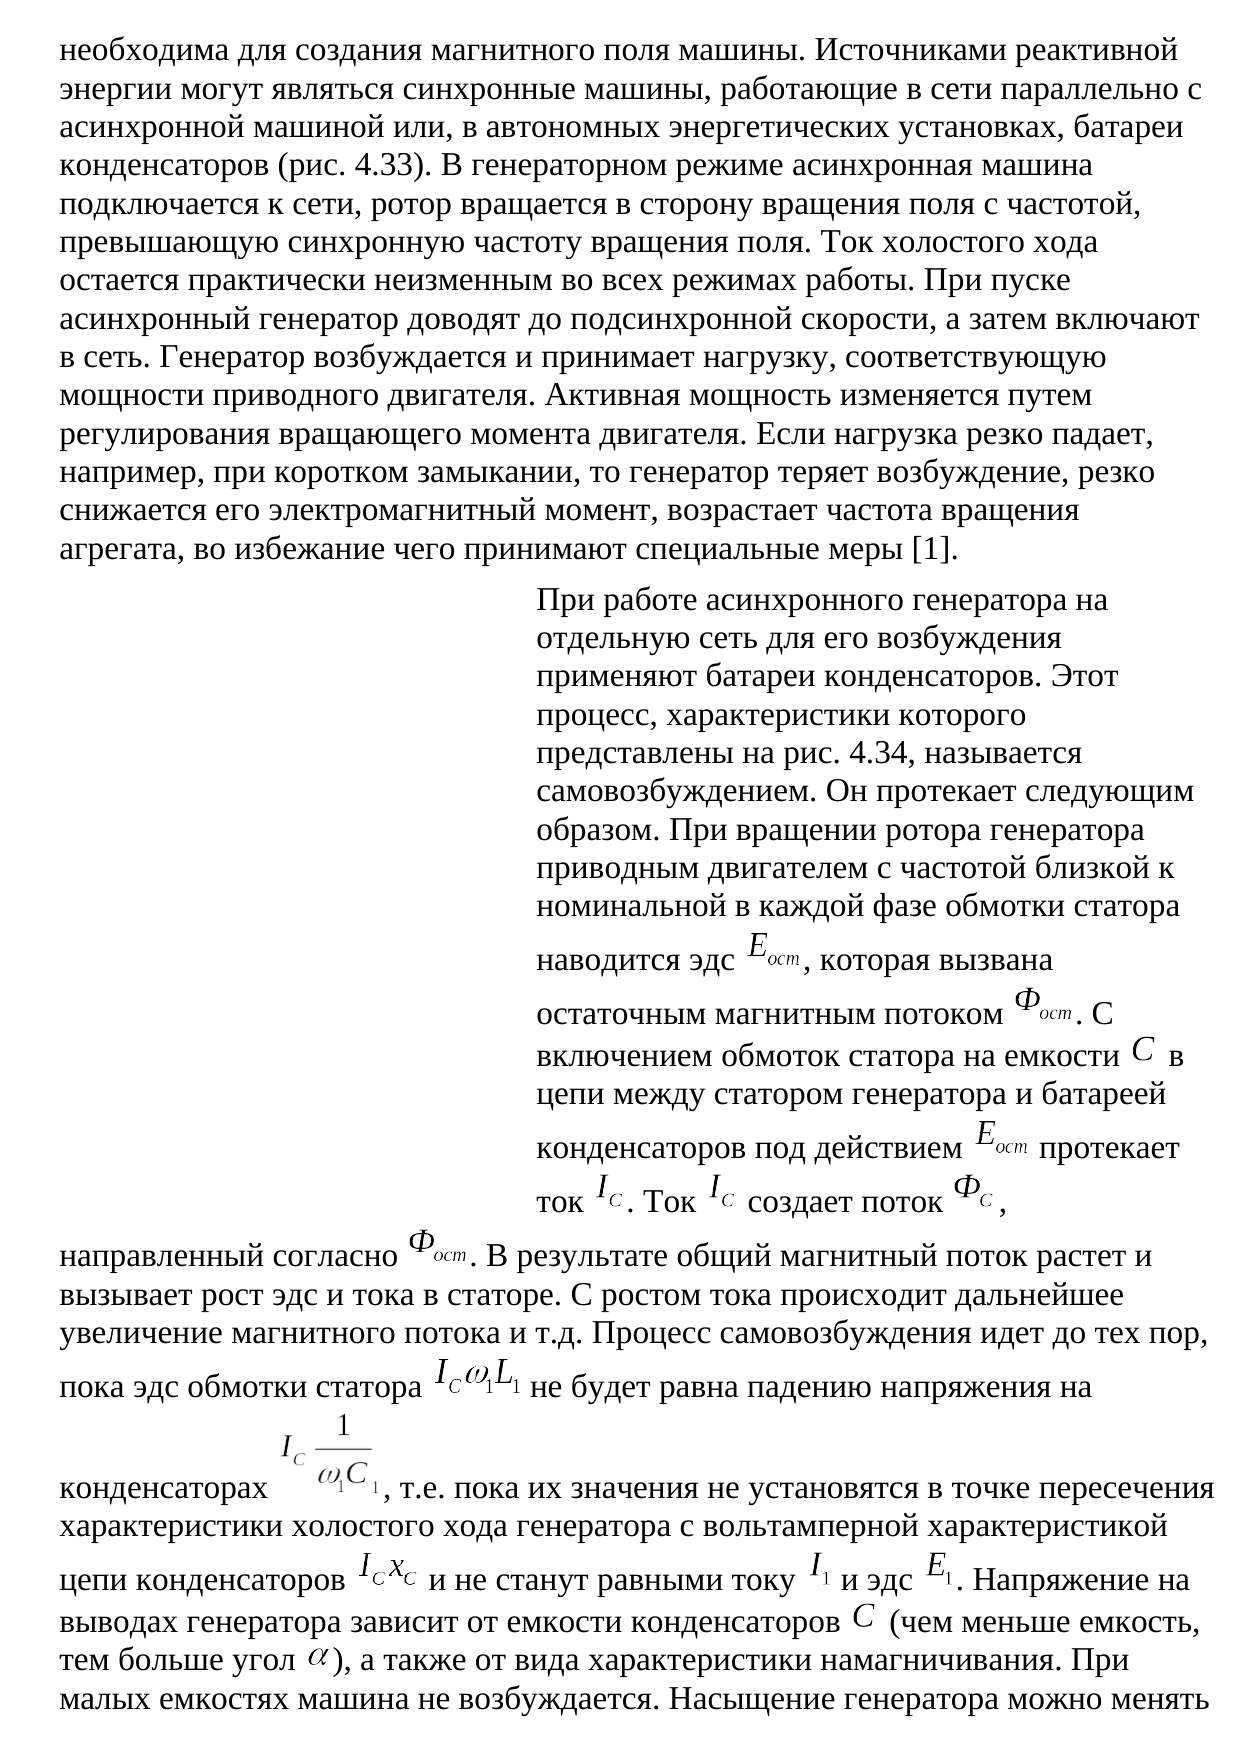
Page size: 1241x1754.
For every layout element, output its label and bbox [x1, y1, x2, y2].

text [59, 29, 1211, 566]
text [59, 579, 1217, 1716]
